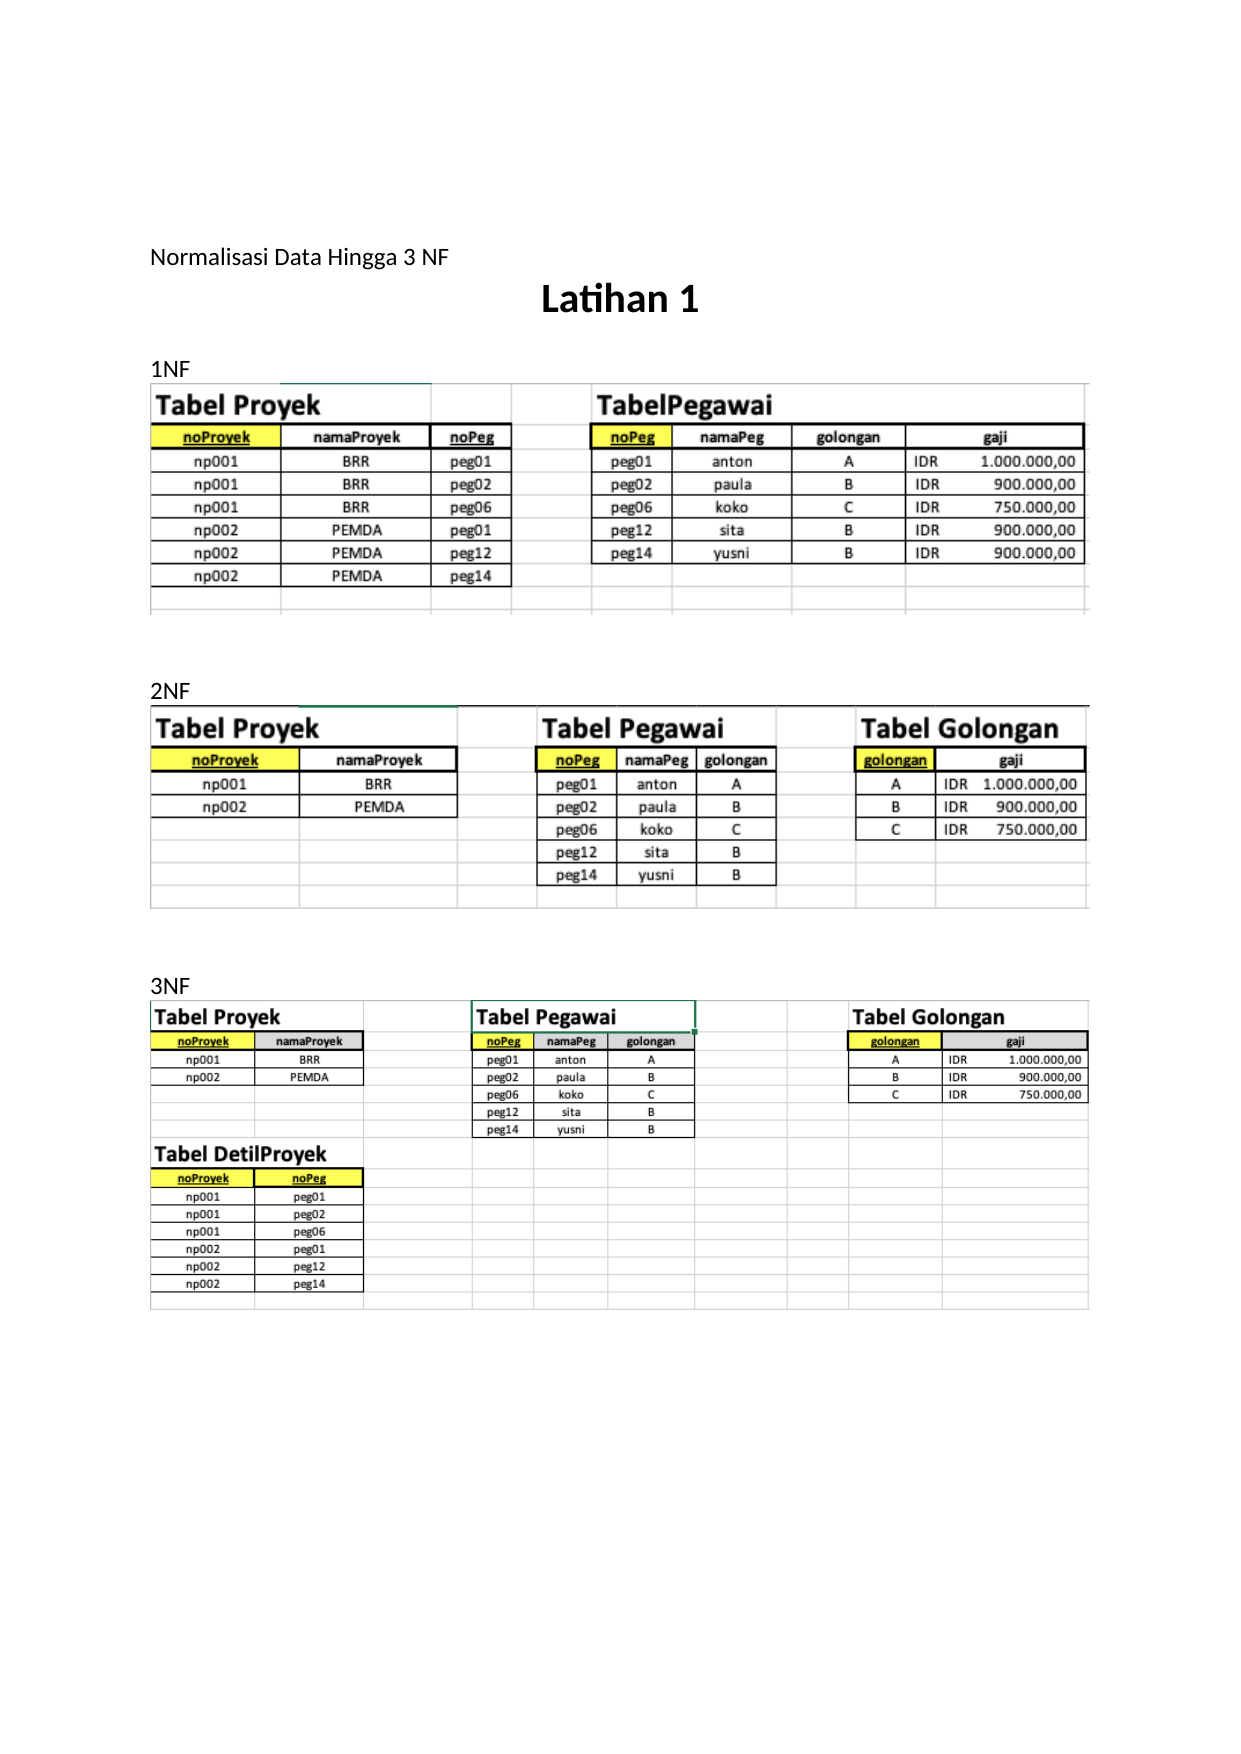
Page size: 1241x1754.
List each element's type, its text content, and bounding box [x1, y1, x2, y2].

picture [150, 1000, 1090, 1310]
text 1NF [150, 353, 1090, 383]
text 2NF [150, 675, 1090, 705]
picture [150, 705, 1090, 909]
text Normalisasi Data Hingga 3 NF [150, 242, 1090, 272]
picture [150, 383, 1090, 615]
text Latihan 1 [150, 272, 1090, 323]
text 3NF [150, 970, 1090, 1000]
